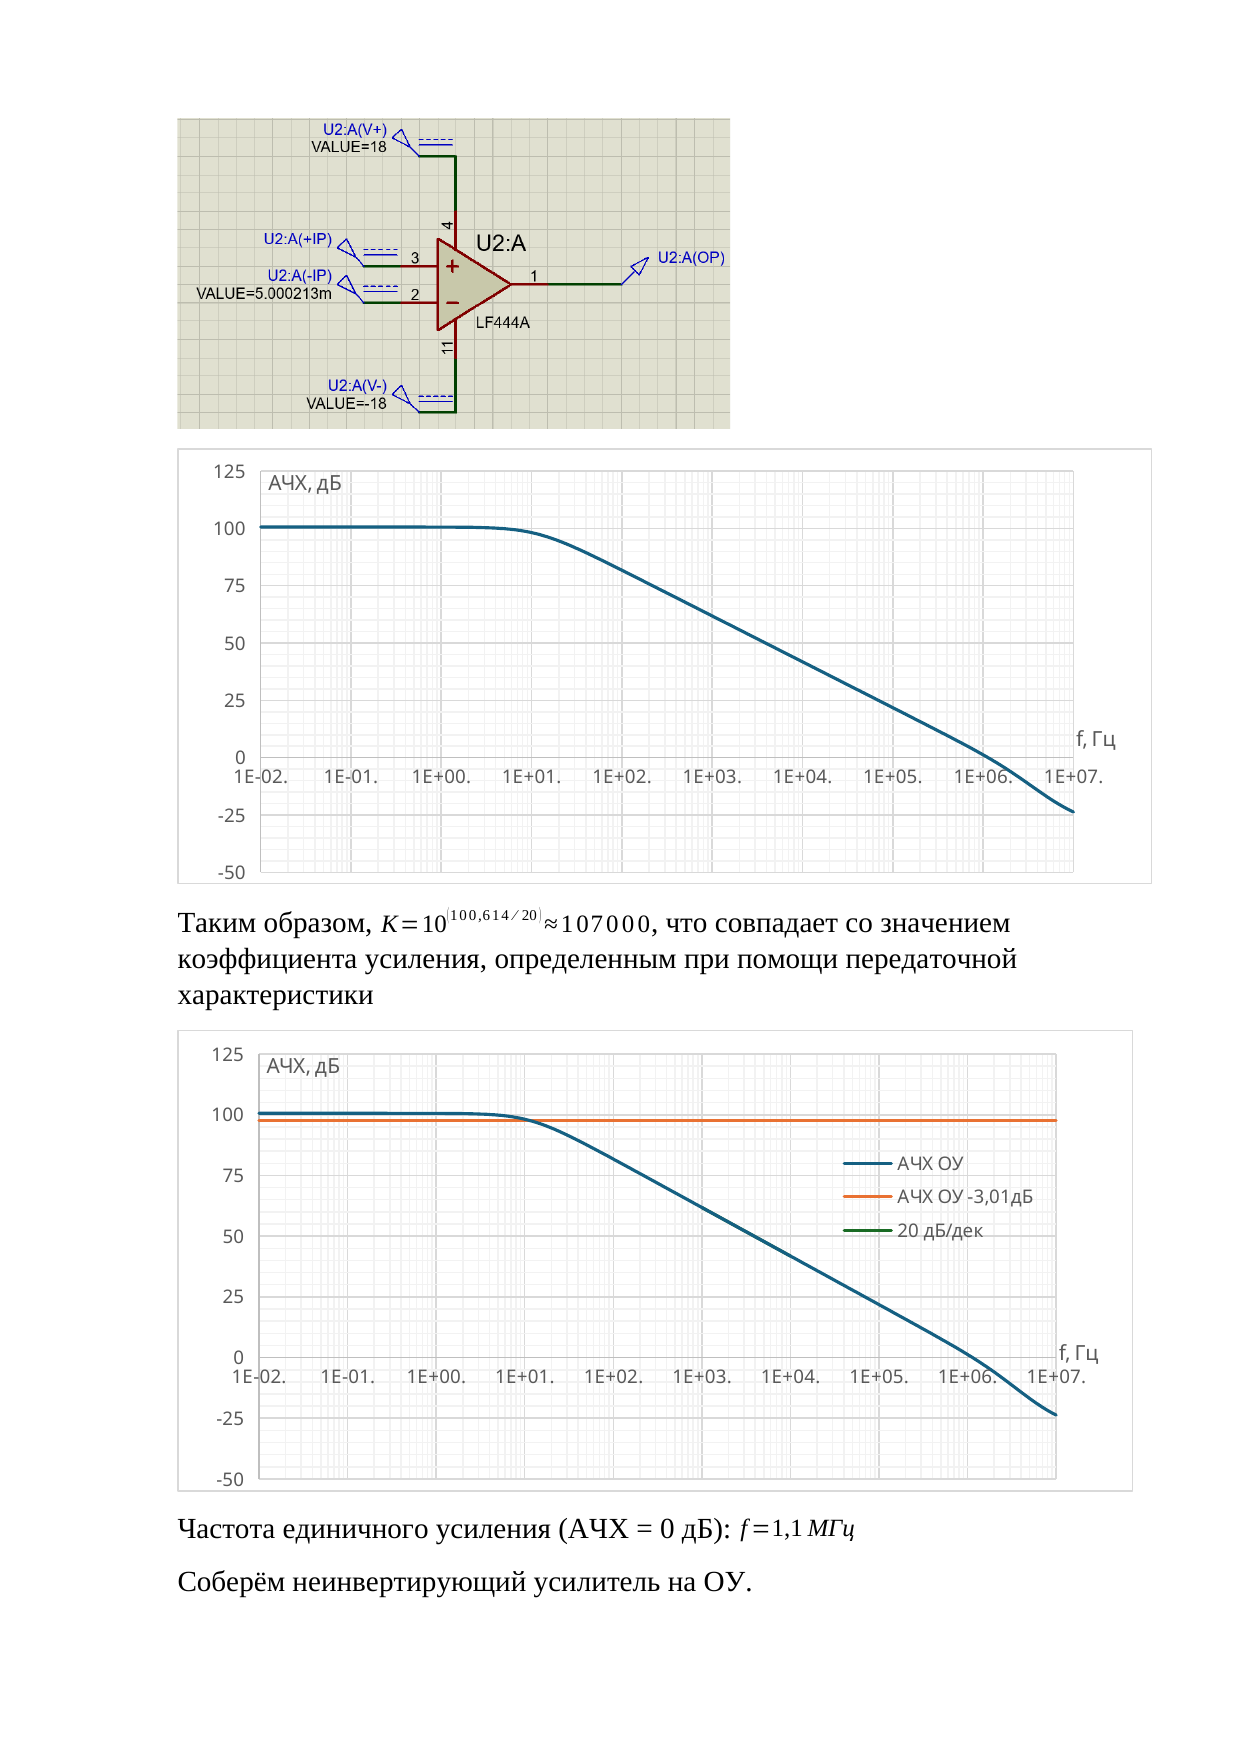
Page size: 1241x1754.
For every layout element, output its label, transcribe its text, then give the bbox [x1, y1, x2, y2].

text Таким образом, , что совпадает со значением коэффициента усиления, определенным при помощи передаточной характеристики [177, 905, 1152, 1011]
picture [177, 118, 731, 429]
text Соберём неинвертирующий усилитель на ОУ. [177, 1564, 1152, 1598]
text Частота единичного усиления (АЧХ = 0 дБ): [177, 1512, 1152, 1545]
